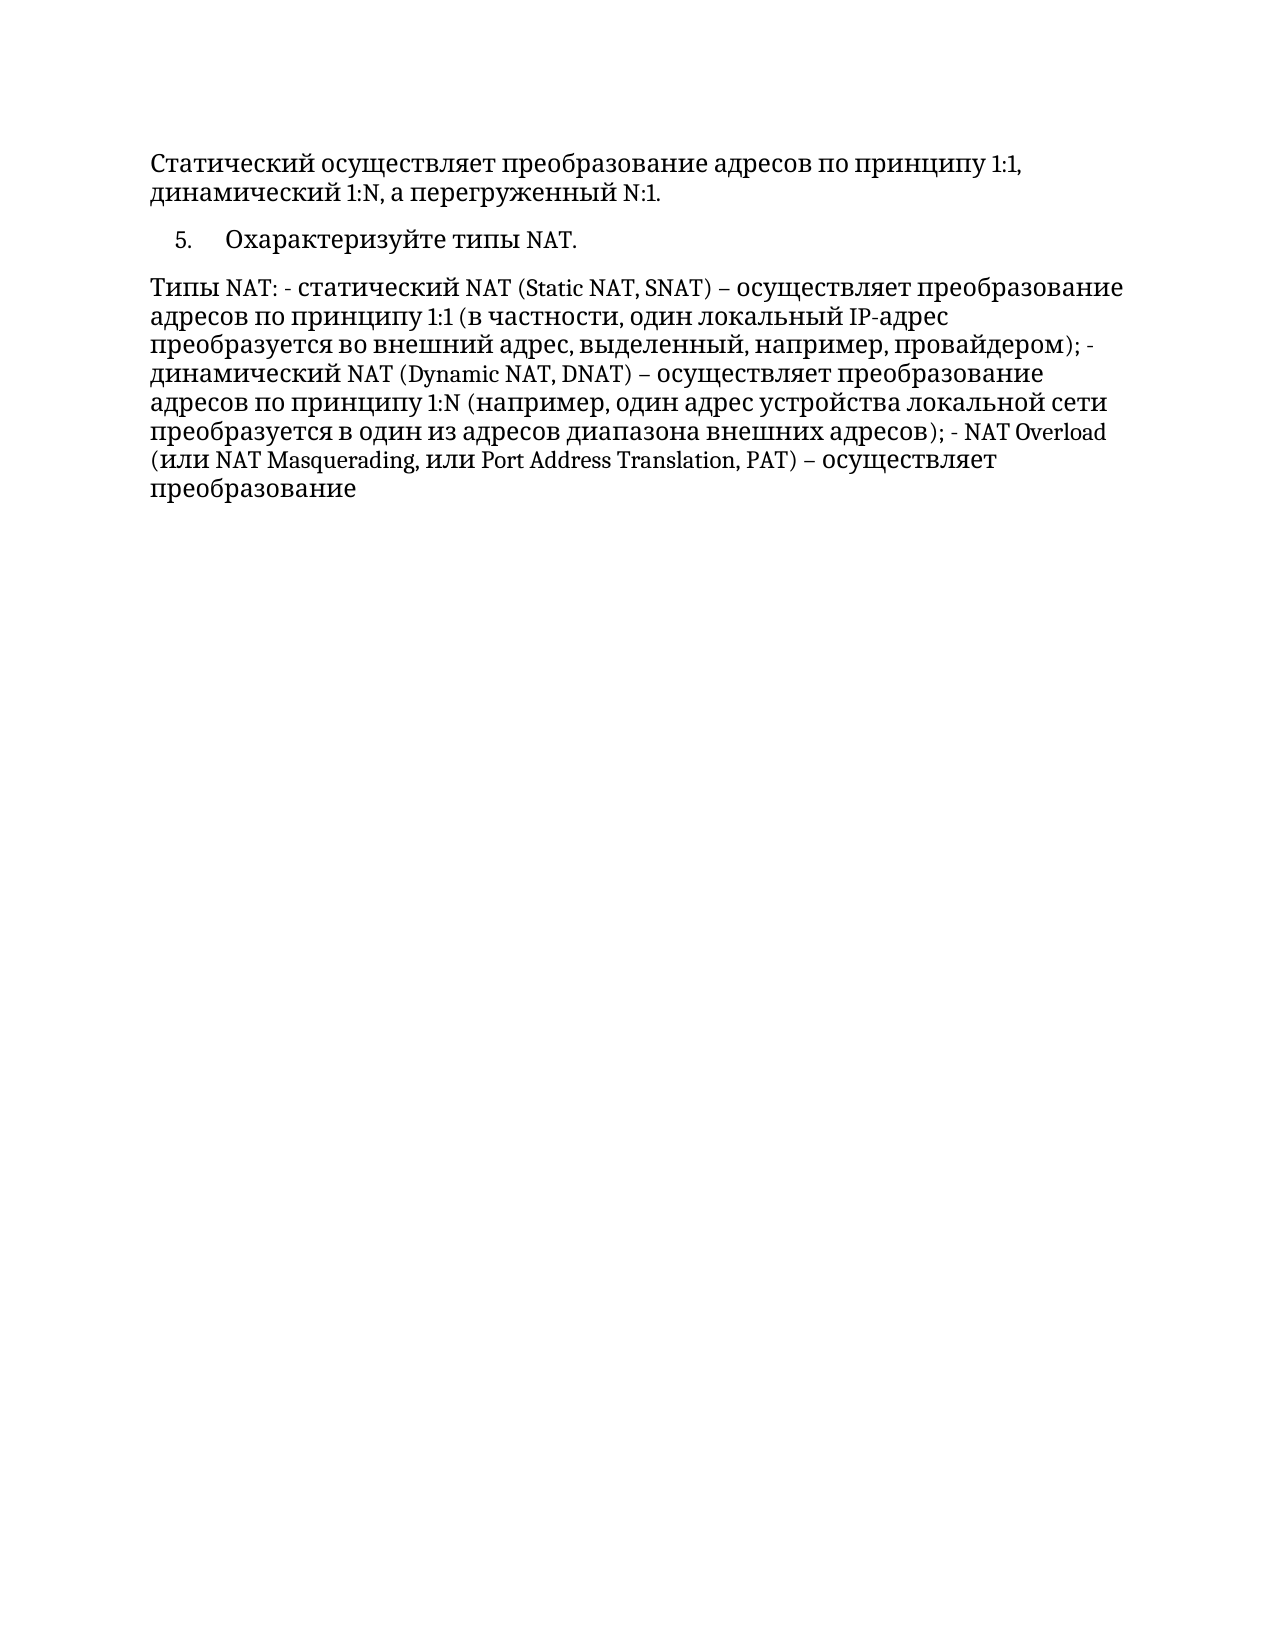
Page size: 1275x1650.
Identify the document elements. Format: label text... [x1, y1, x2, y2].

text Типы NAT: - статический NAT (Static NAT, SNAT) – осуществляет преобразование адресов по принципу 1:1 (в частности, один локальный IP-адрес преобразуется во внешний адрес, выделенный, например, провайдером); - динамический NAT (Dynamic NAT, DNAT) – осуществляет преобразование адресов по принципу 1:N (например, один адрес устройства локальной сети преобразуется в один из адресов диапазона внешних адресов); - NAT Overload (или NAT Masquerading, или Port Address Translation, PAT) – осуществляет преобразование [150, 274, 1125, 504]
text Статический осуществляет преобразование адресов по принципу 1:1, динамический 1:N, а перегруженный N:1. [150, 150, 1125, 207]
list Охарактеризуйте типы NAT. [175, 226, 1125, 255]
